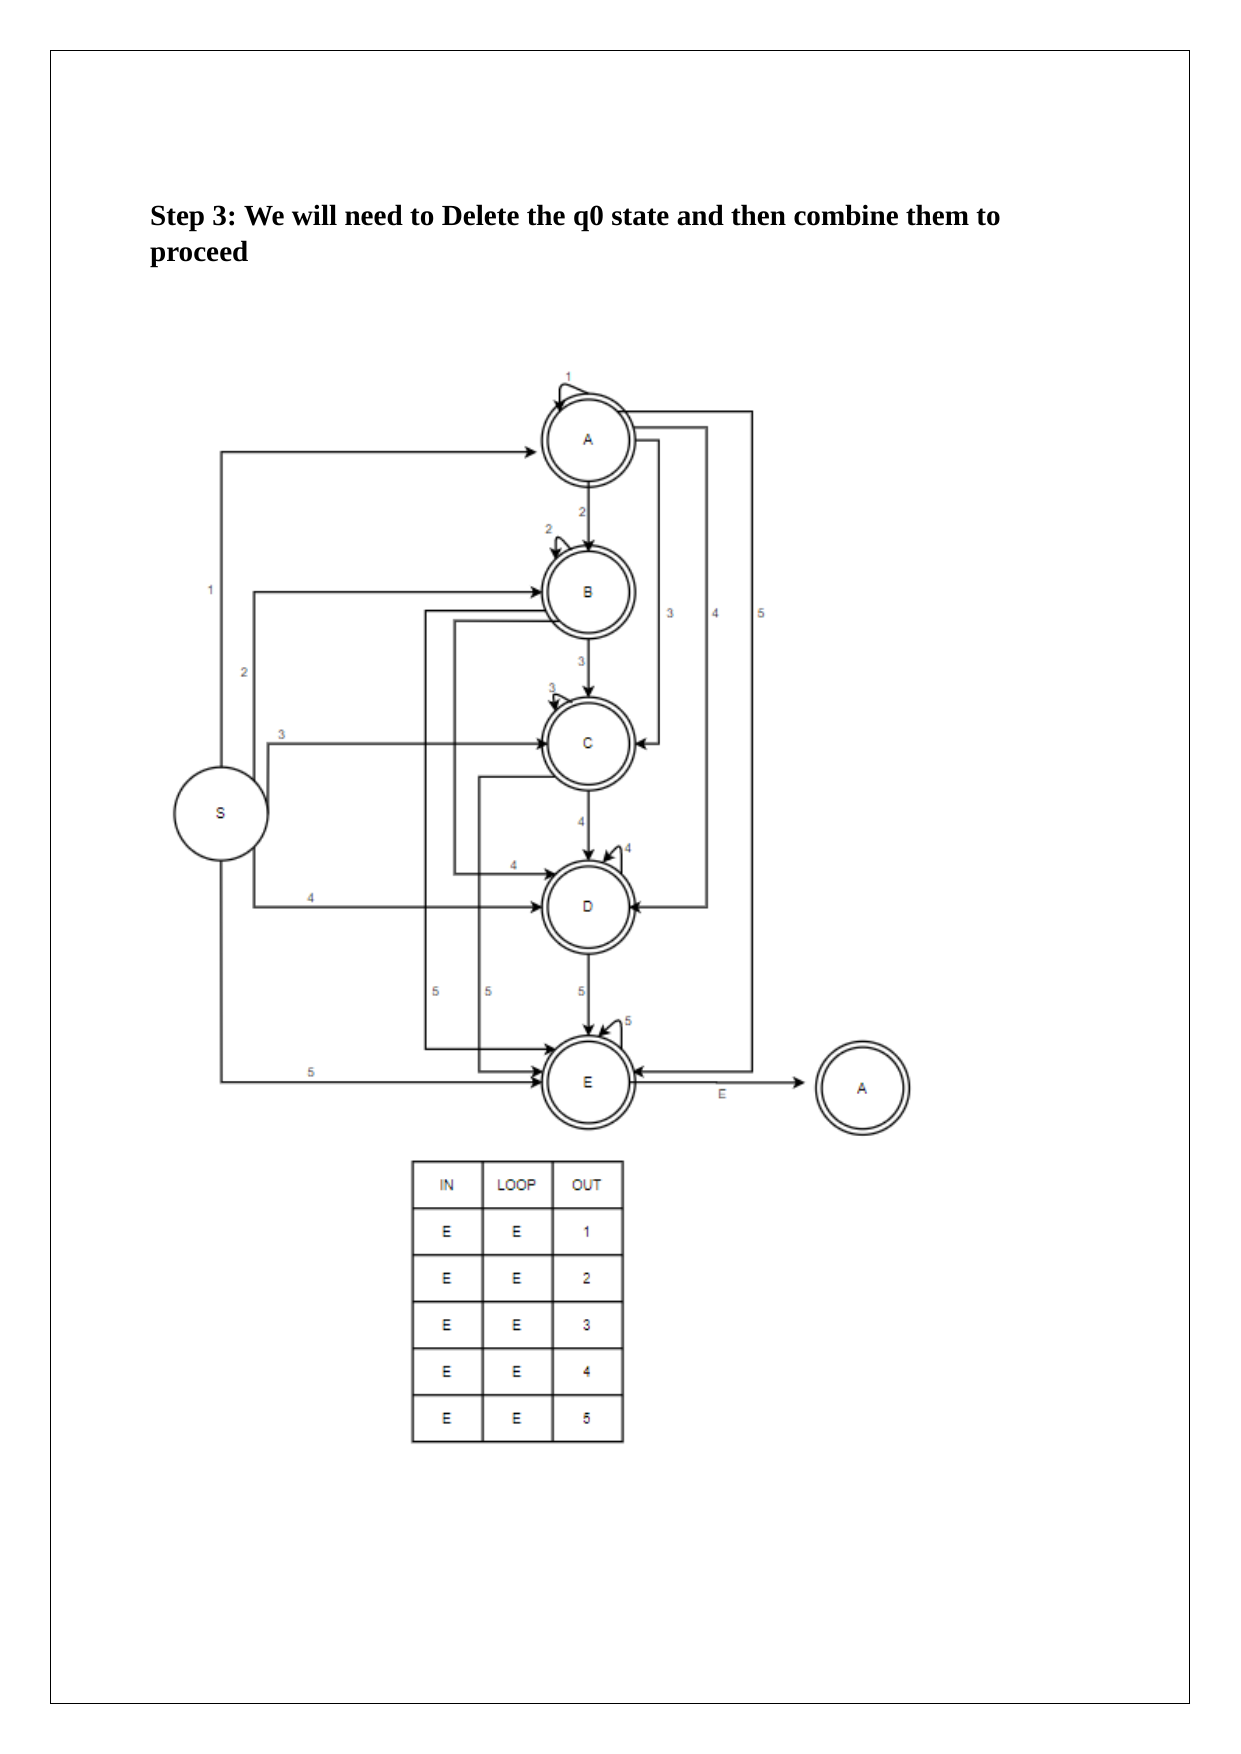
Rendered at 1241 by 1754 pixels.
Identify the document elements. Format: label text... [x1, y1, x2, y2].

picture [150, 361, 926, 1483]
text Step 3: We will need to Delete the q0 state and then combine them to proceed [150, 198, 1090, 267]
